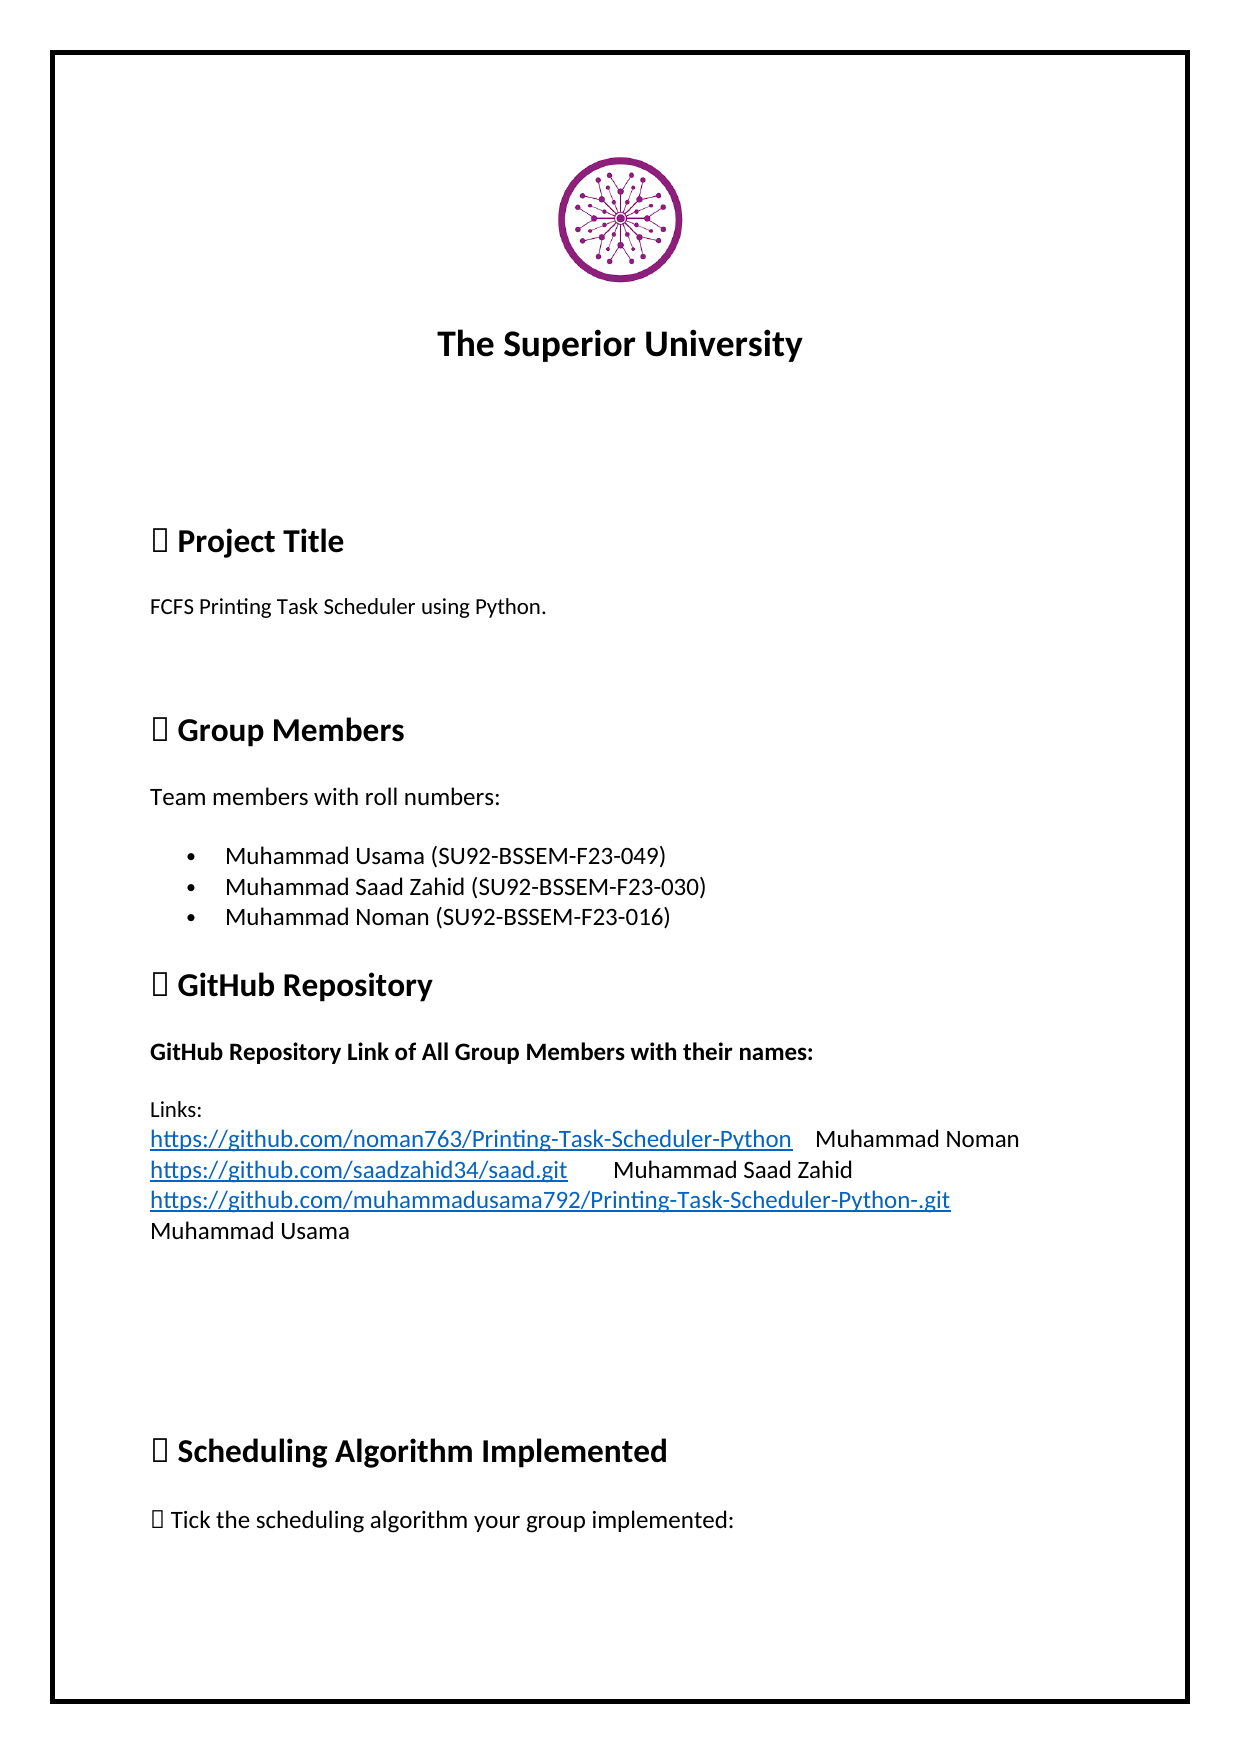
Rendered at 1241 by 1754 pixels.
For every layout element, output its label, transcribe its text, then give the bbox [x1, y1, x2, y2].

text ✅ Tick the scheduling algorithm your group implemented: [150, 1502, 1090, 1536]
list Muhammad Saad Zahid (SU92-BSSEM-F23-030) [187, 871, 1090, 901]
text Team members with roll numbers: [150, 781, 1090, 811]
text Links: [150, 1095, 1090, 1123]
text 👥 Group Members [150, 706, 1090, 752]
list Muhammad Noman (SU92-BSSEM-F23-016) [187, 901, 1090, 932]
text https://github.com/muhammadusama792/Printing-Task-Scheduler-Python-.git [150, 1184, 1090, 1215]
text Muhammad Usama [150, 1215, 1090, 1246]
text 🔧 Scheduling Algorithm Implemented [150, 1427, 1090, 1473]
text GitHub Repository Link of All Group Members with their names: [150, 1036, 1090, 1066]
text The Superior University [150, 320, 1090, 366]
text 📂 GitHub Repository [150, 961, 1090, 1007]
text FCFS Printing Task Scheduler using Python. [150, 592, 1090, 620]
list Muhammad Usama (SU92-BSSEM-F23-049) [187, 840, 1090, 871]
text 📌 Project Title [150, 517, 1090, 563]
picture [550, 150, 690, 290]
text https://github.com/noman763/Printing-Task-Scheduler-Python Muhammad Noman https://github.com/saadzahid34/saad.git Muhammad Saad Zahid [150, 1123, 1090, 1184]
